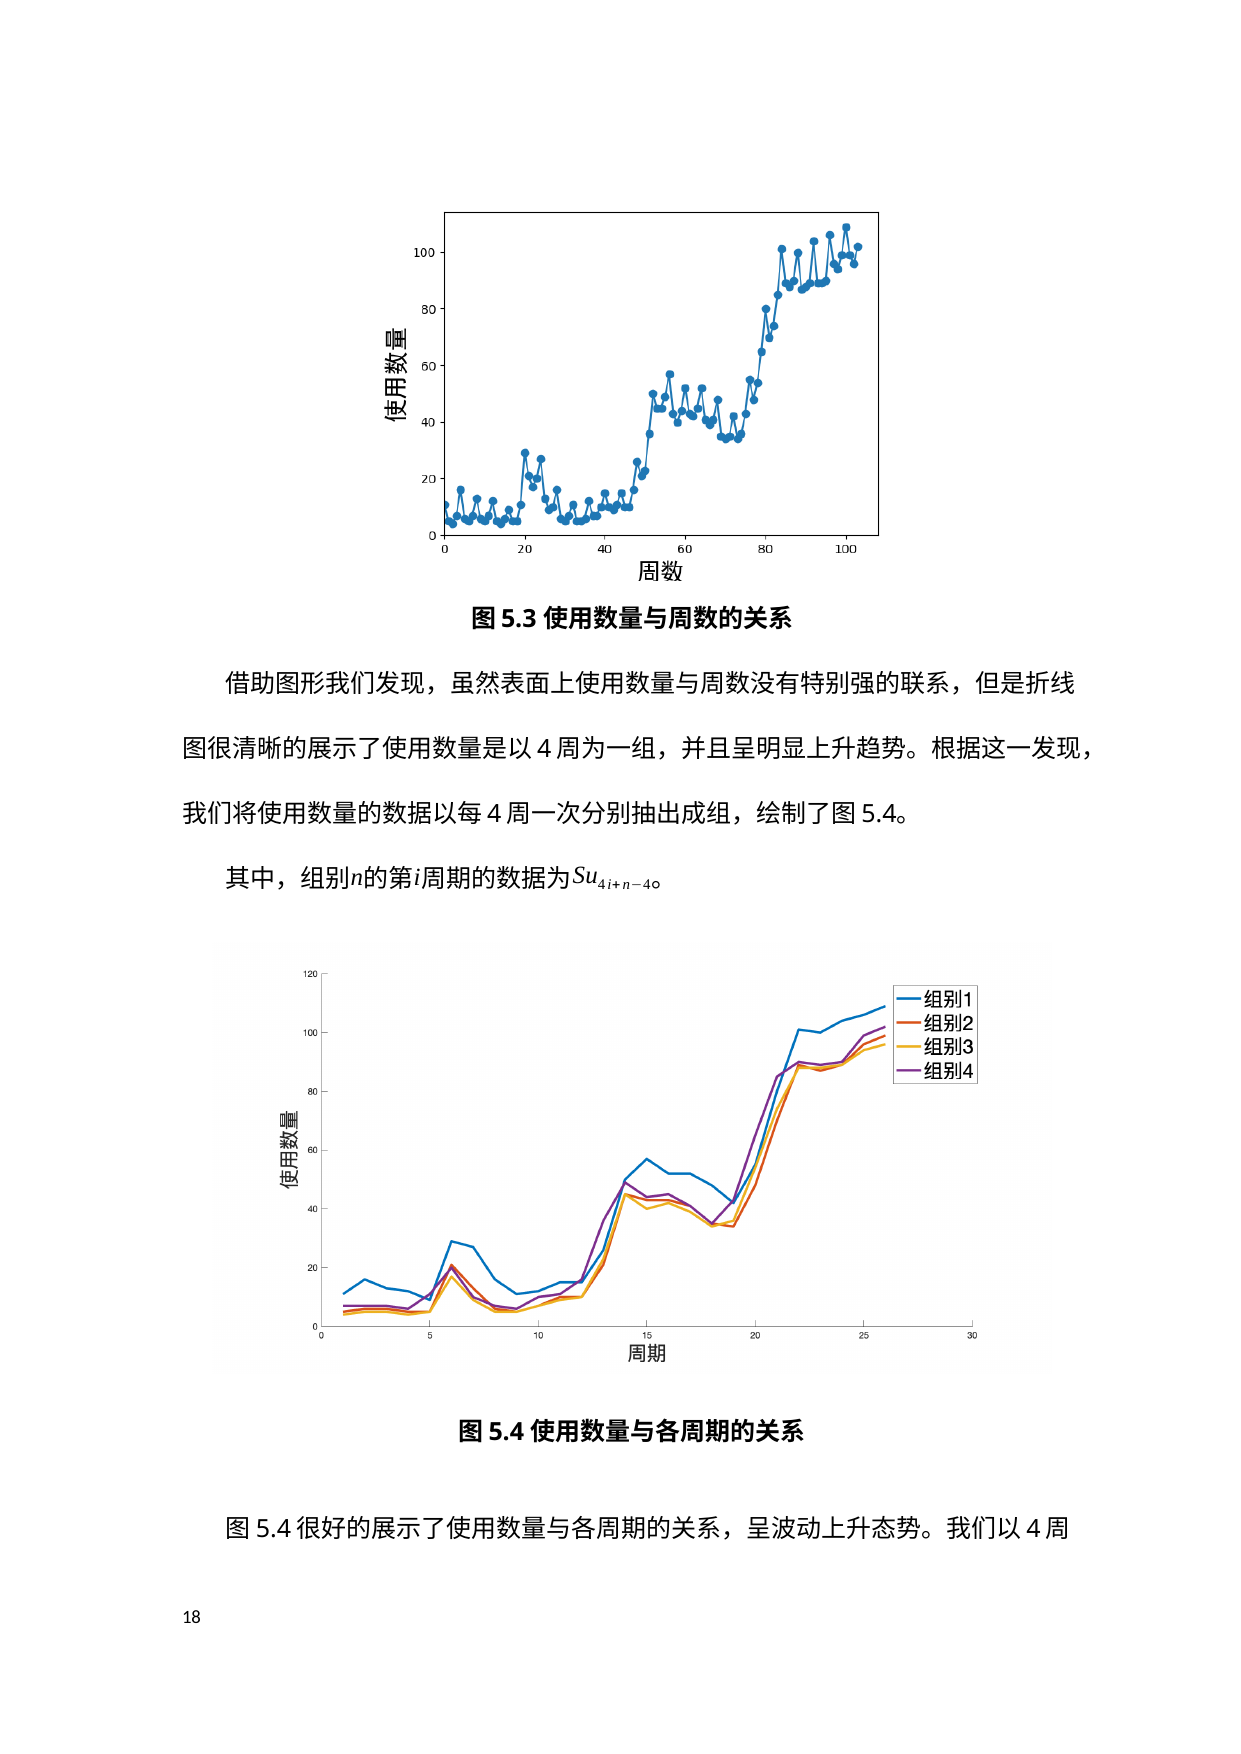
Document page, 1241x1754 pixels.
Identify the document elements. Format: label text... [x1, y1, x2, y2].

picture [374, 162, 933, 581]
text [182, 1494, 1082, 1559]
text 图5.3 使用数量与周数的关系 [182, 584, 1082, 649]
text 图5.4 使用数量与各周期的关系 [182, 1397, 1082, 1462]
text 借助图形我们发现，虽然表面上使用数量与周数没有特别强的联系，但是折线图很清晰的展示了使用数量是以4周为一组，并且呈明显上升趋势。根据这一发现，我们将使用数量的数据以每4周一次分别抽出成组，绘制了图5.4。 [182, 649, 1082, 844]
picture [212, 942, 1052, 1374]
text 其中，组别的第周期的数据为。 [182, 844, 1082, 909]
